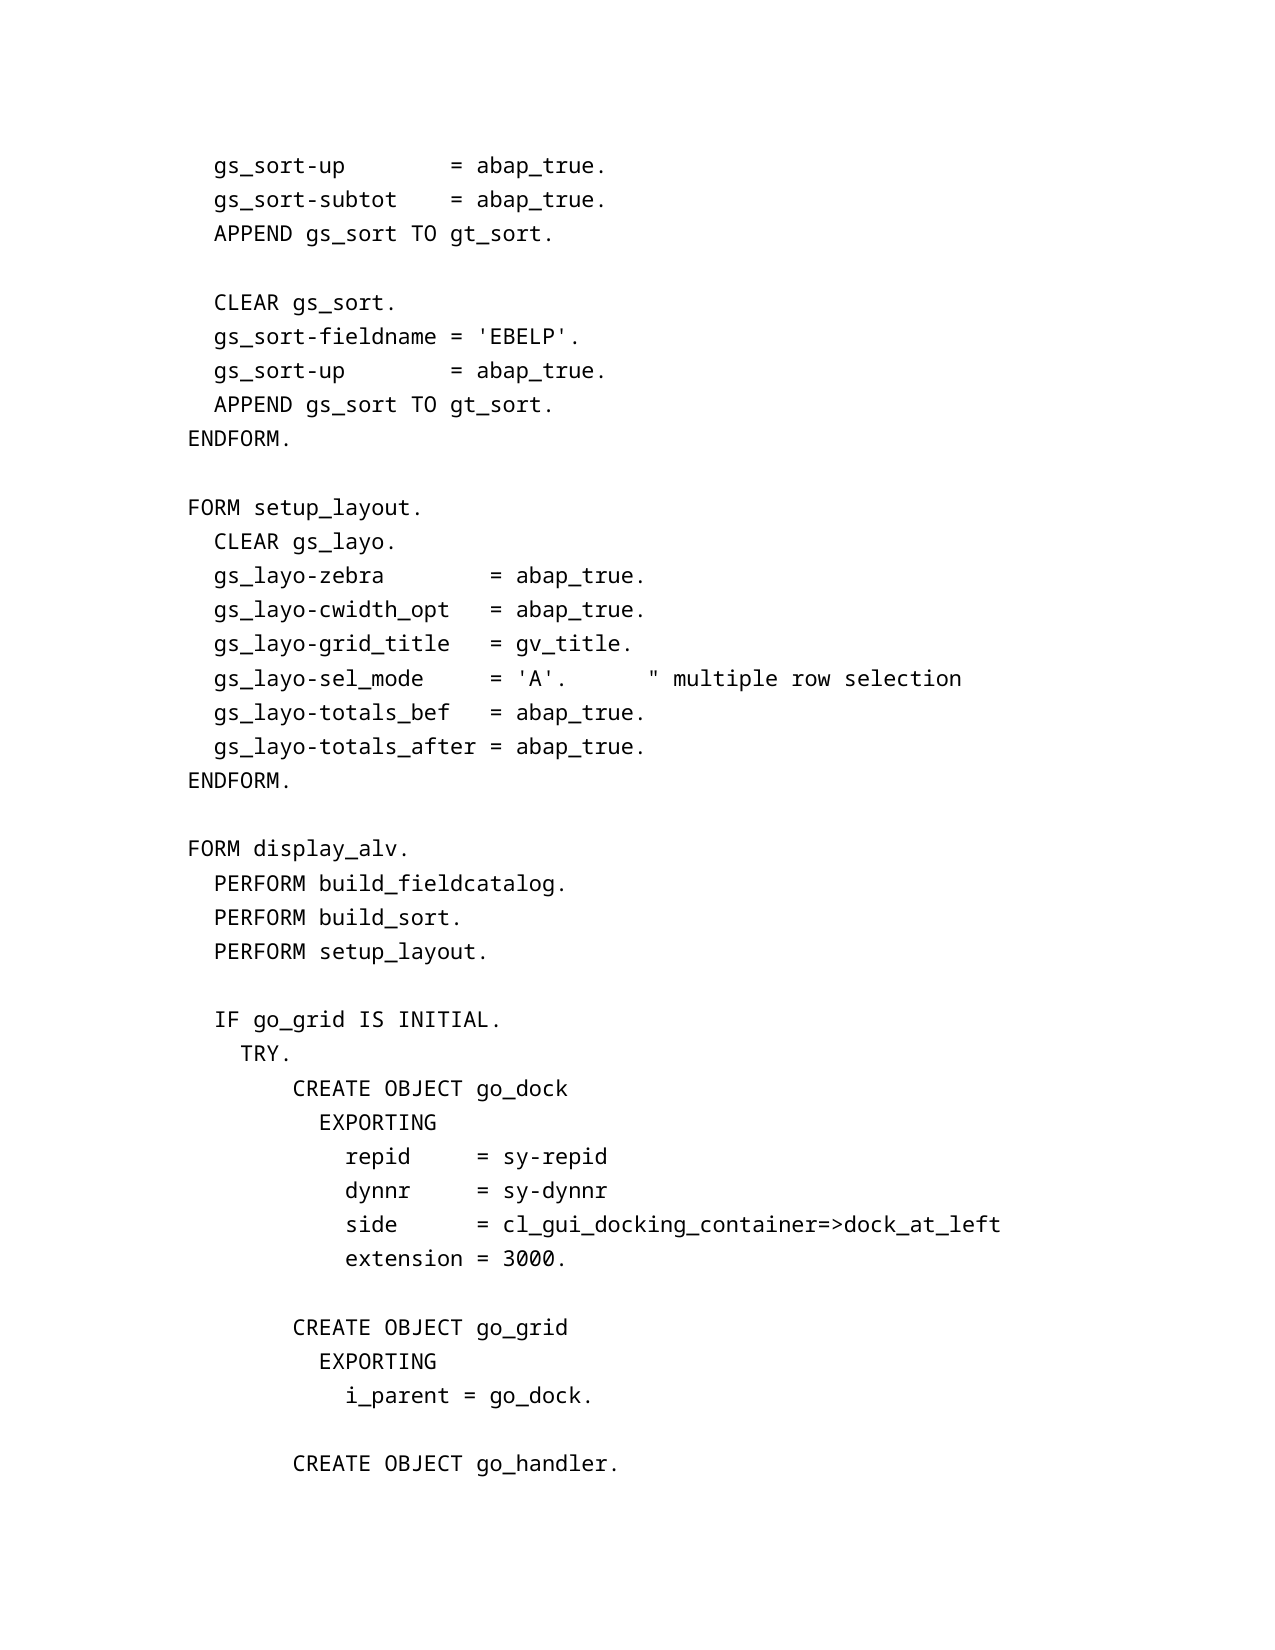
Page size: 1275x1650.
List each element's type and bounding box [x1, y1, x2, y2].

text [187, 150, 1087, 1478]
